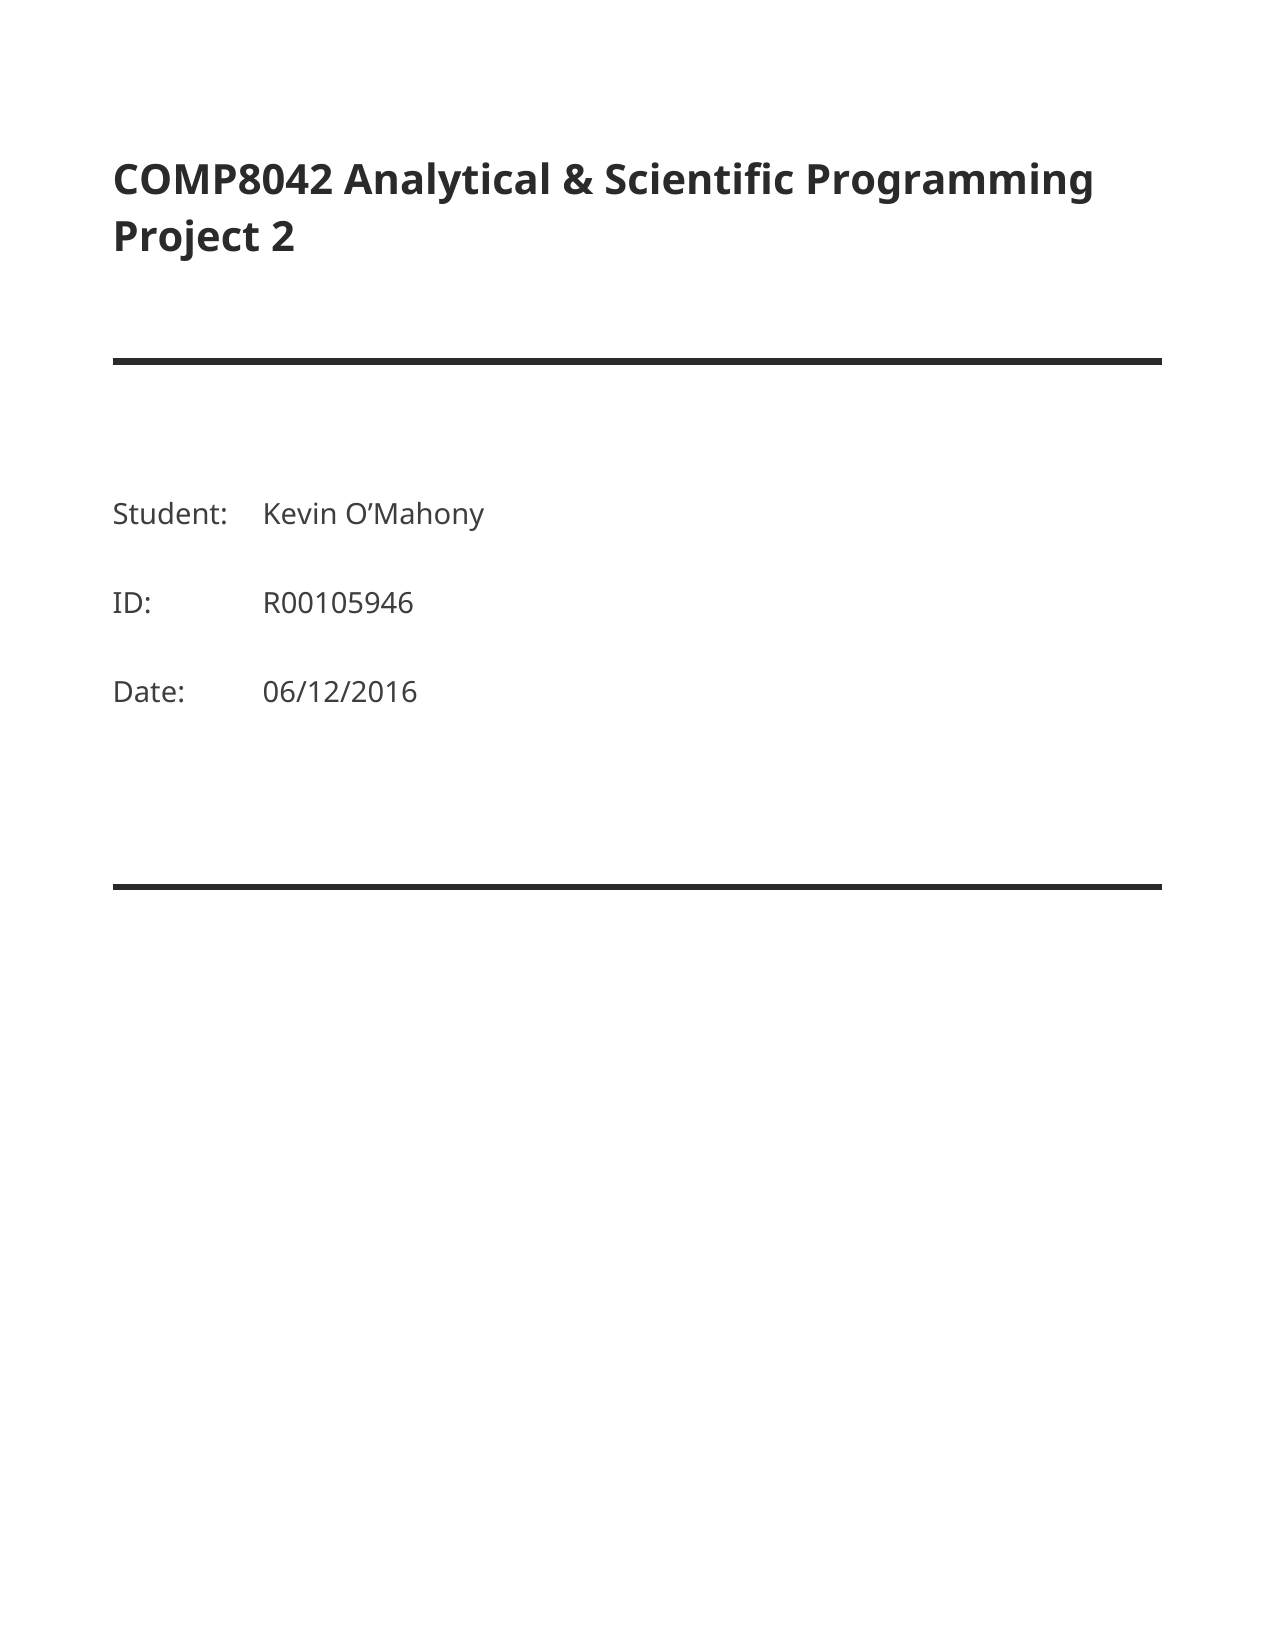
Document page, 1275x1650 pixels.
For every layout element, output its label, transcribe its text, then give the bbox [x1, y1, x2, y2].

subtitle Project 2 [112, 207, 1162, 263]
subtitle COMP8042 Analytical & Scientific Programming [112, 150, 1162, 207]
text Date: 06/12/2016 [112, 672, 1162, 711]
text ID: R00105946 [112, 583, 1162, 622]
text Student: Kevin O’Mahony [112, 493, 1162, 533]
